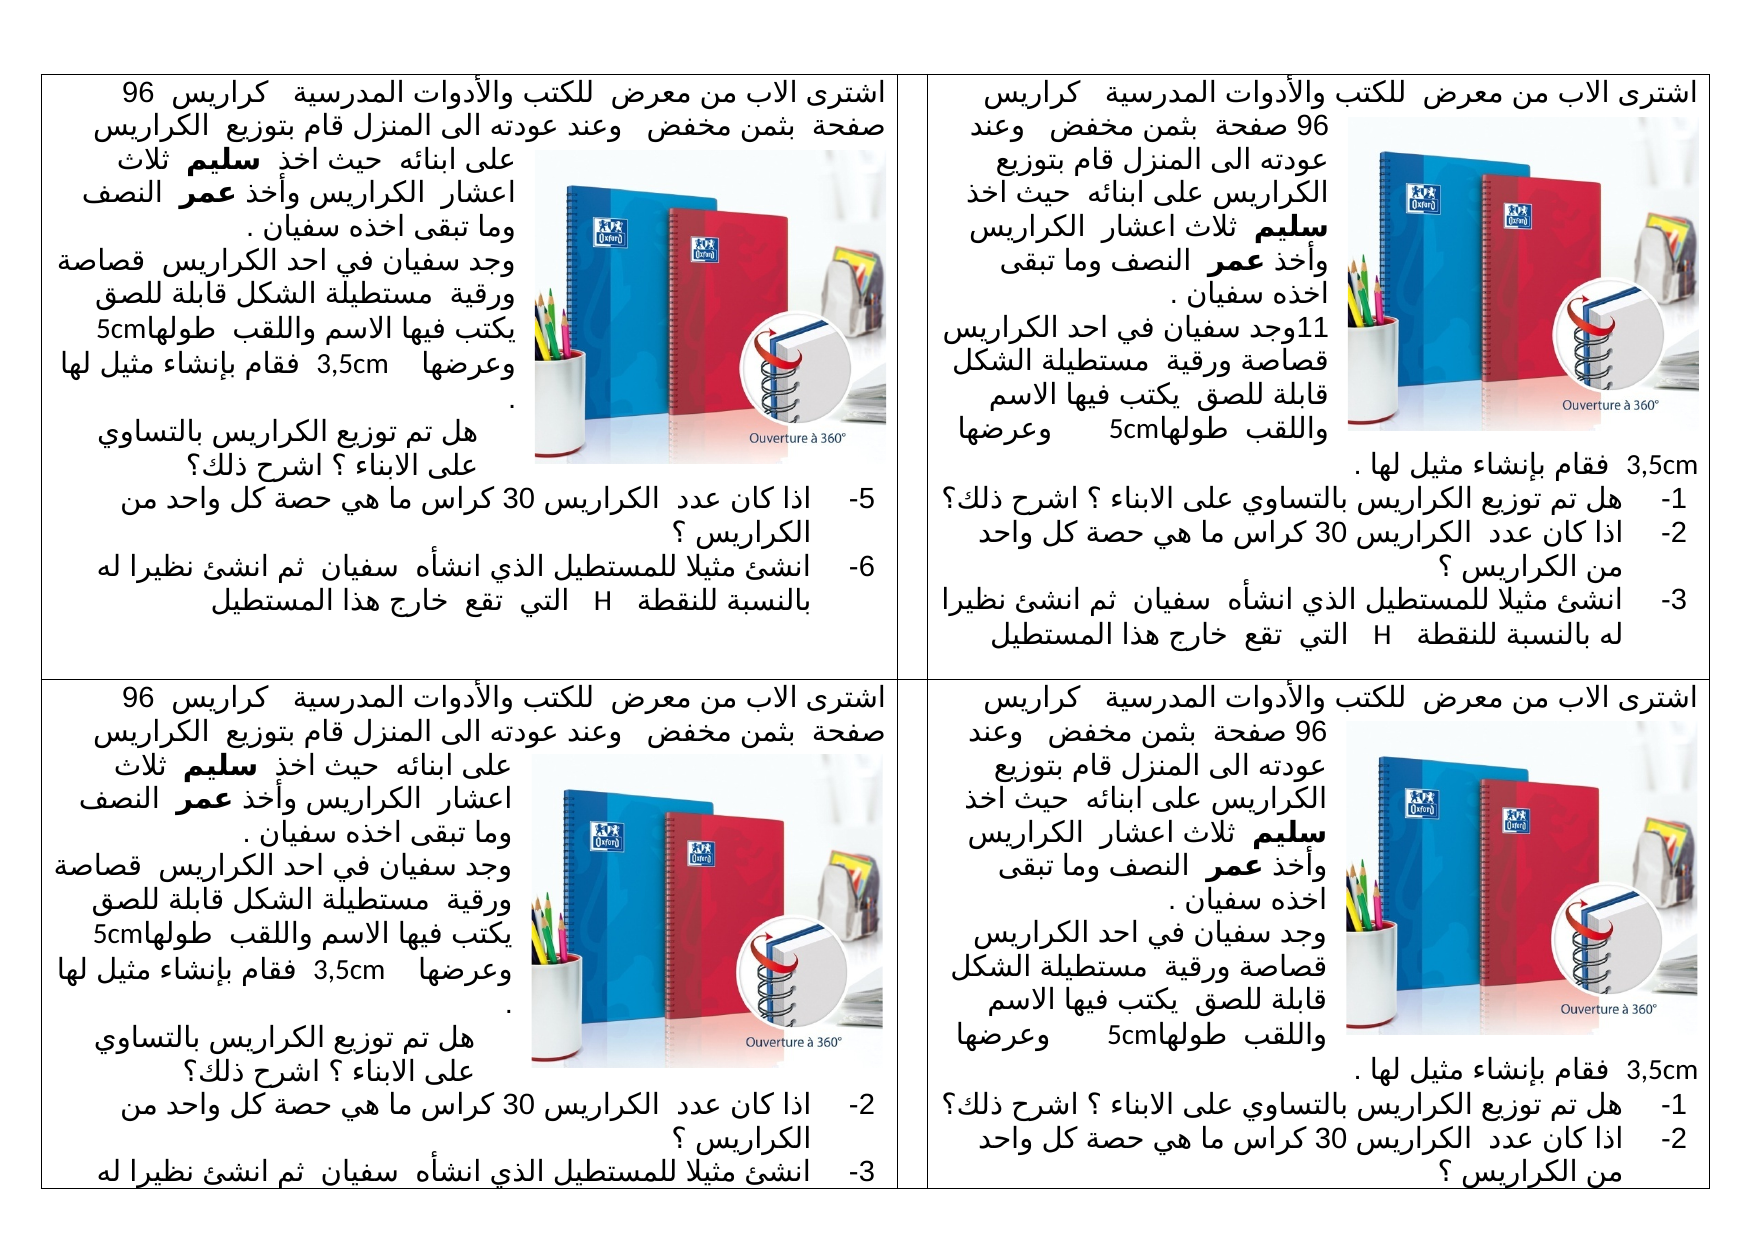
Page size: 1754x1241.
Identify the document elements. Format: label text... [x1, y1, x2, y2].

table_header اشترى الاب من معرض للكتب والأدوات المدرسية كراريس 96 صفحة بثمن مخفض وعند عودته الى المنزل قام بتوزيع الكراريس على ابنائه حيث اخذ سليم ثلاث اعشار الكراريس وأخذ عمر النصف وما تبقى اخذه سفيان . 11وجد سفيان في احد الكراريس قصاصة ورقية مستطيلة الشكل قابلة للصق يكتب فيها الاسم واللقب طولها5cm وعرضها 3,5cm فقام بإنشاء مثيل لها . هل تم توزيع الكراريس بالتساوي على الابناء ؟ اشرح ذلك؟ اذا كان عدد الكراريس 30 كراس ما هي حصة كل واحد من الكراريس ؟ انشئ مثيلا للمستطيل الذي انشأه سفيان ثم انشئ نظيرا له بالنسبة للنقطة H التي تقع خارج هذا المستطيل [928, 75, 1709, 679]
picture [531, 754, 883, 1068]
picture [534, 150, 887, 464]
table_header [898, 75, 927, 679]
table_cell [898, 680, 927, 1188]
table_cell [928, 680, 1709, 1188]
table_header اشترى الاب من معرض للكتب والأدوات المدرسية كراريس 96 صفحة بثمن مخفض وعند عودته الى المنزل قام بتوزيع الكراريس على ابنائه حيث اخذ سليم ثلاث اعشار الكراريس وأخذ عمر النصف وما تبقى اخذه سفيان . وجد سفيان في احد الكراريس قصاصة ورقية مستطيلة الشكل قابلة للصق يكتب فيها الاسم واللقب طولها5cm وعرضها 3,5cm فقام بإنشاء مثيل لها . هل تم توزيع الكراريس بالتساوي على الابناء ؟ اشرح ذلك؟ اذا كان عدد الكراريس 30 كراس ما هي حصة كل واحد من الكراريس ؟ انشئ مثيلا للمستطيل الذي انشأه سفيان ثم انشئ نظيرا له بالنسبة للنقطة H التي تقع خارج هذا المستطيل [42, 75, 897, 679]
picture [1346, 721, 1698, 1035]
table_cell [42, 680, 897, 1188]
picture [1347, 117, 1699, 431]
